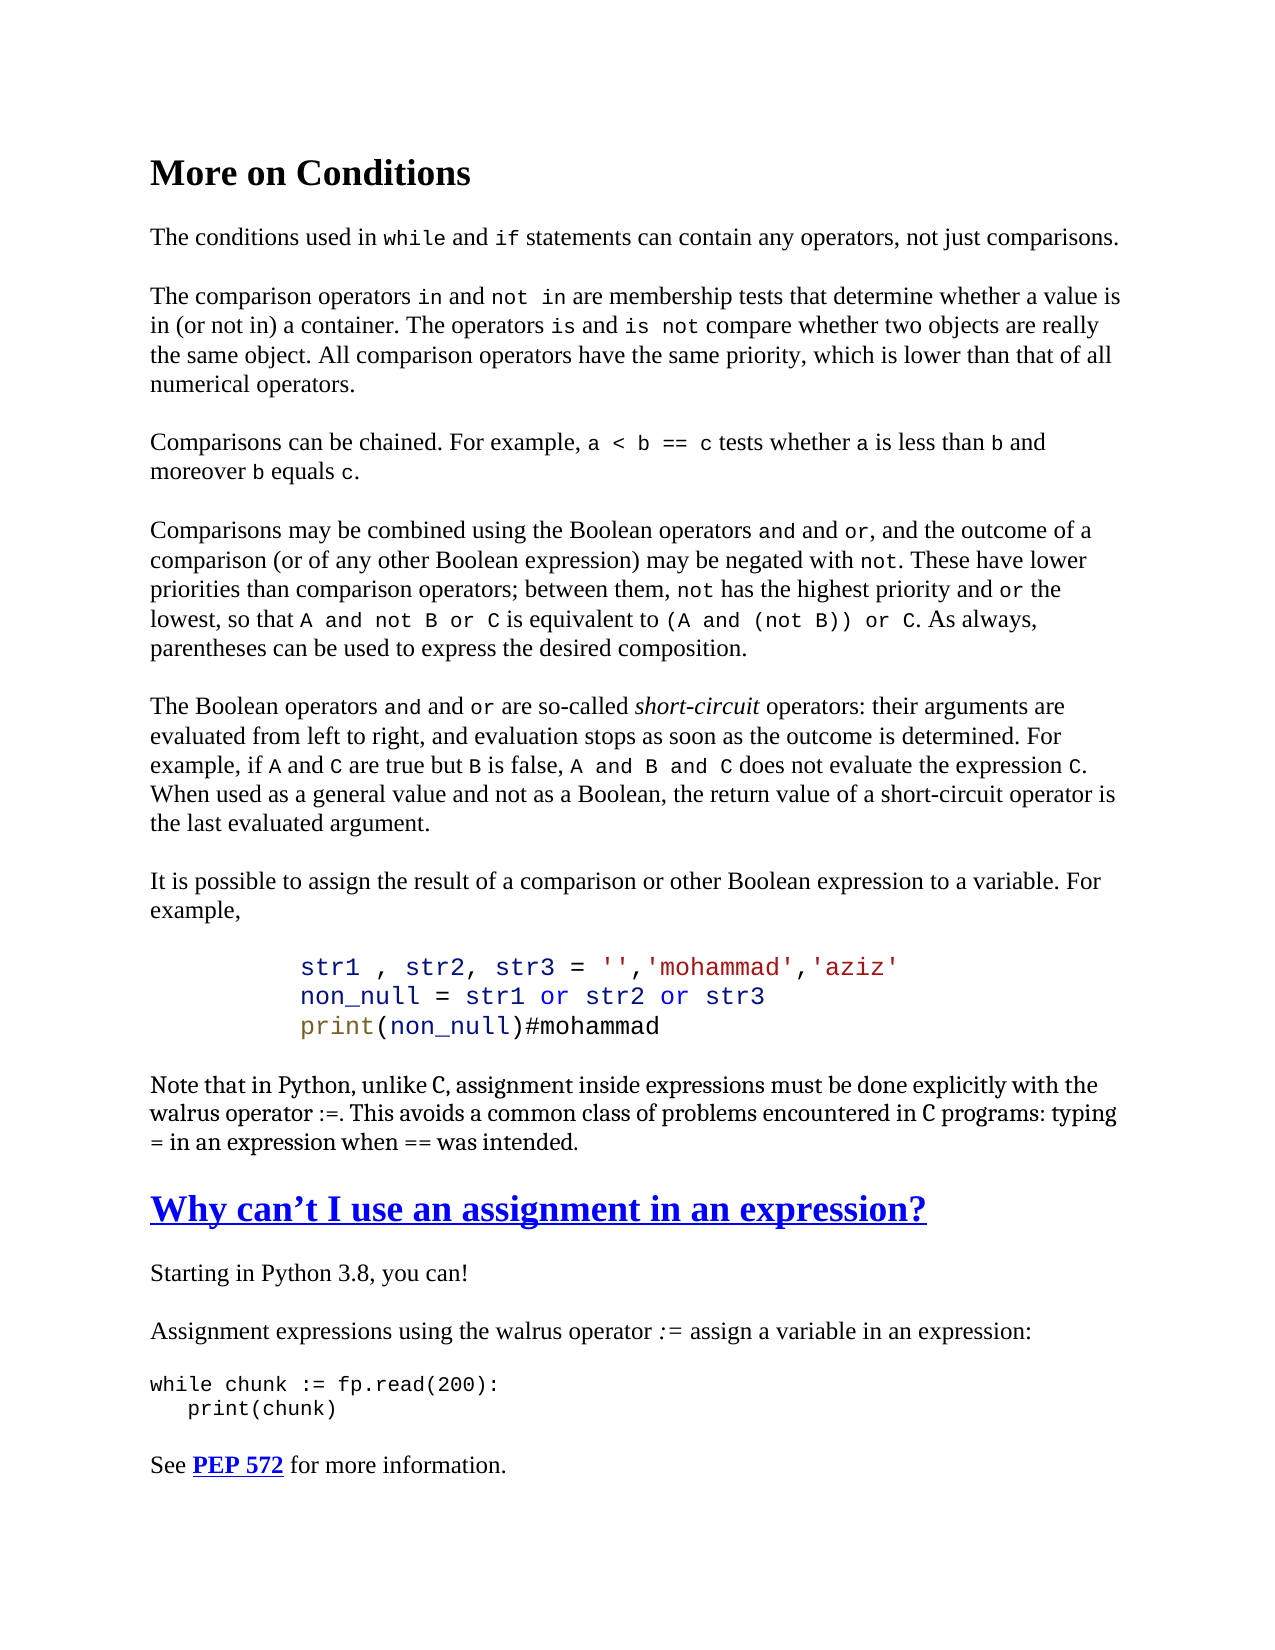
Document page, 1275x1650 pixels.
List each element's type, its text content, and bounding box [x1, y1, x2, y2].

text Comparisons can be chained. For example, a < b == c tests whether a is less than b and moreover b equals c. [150, 427, 1125, 486]
text The conditions used in while and if statements can contain any operators, not just comparisons. [150, 222, 1125, 252]
text Comparisons may be combined using the Boolean operators and and or, and the outcome of a comparison (or of any other Boolean expression) may be negated with not. These have lower priorities than comparison operators; between them, not has the highest priority and or the lowest, so that A and not B or C is equivalent to (A and (not B)) or C. As always, parentheses can be used to express the desired composition. [150, 515, 1125, 662]
subtitle More on Conditions [150, 150, 1125, 193]
text print(non_null)#mohammad [300, 1012, 1125, 1042]
text The comparison operators in and not in are membership tests that determine whether a value is in (or not in) a container. The operators is and is not compare whether two objects are really the same object. All comparison operators have the same priority, which is lower than that of all numerical operators. [150, 281, 1125, 398]
text print(chunk) [150, 1398, 1125, 1421]
text It is possible to assign the result of a comparison or other Boolean expression to a variable. For example, [150, 866, 1125, 923]
text Starting in Python 3.8, you can! [150, 1258, 1125, 1287]
text str1 , str2, str3 = '','mohammad','aziz' [300, 953, 1125, 982]
text The Boolean operators and and or are so-called short-circuit operators: their arguments are evaluated from left to right, and evaluation stops as soon as the outcome is determined. For example, if A and C are true but B is false, A and B and C does not evaluate the expression C. When used as a general value and not as a Boolean, the return value of a short-circuit operator is the last evaluated argument. [150, 691, 1125, 837]
text See PEP 572 for more information. [150, 1451, 1125, 1479]
text Note that in Python, unlike C, assignment inside expressions must be done explicitly with the walrus operator :=. This avoids a common class of problems encountered in C programs: typing = in an expression when == was intended. [150, 1071, 1125, 1157]
text Assignment expressions using the walrus operator := assign a variable in an expression: [150, 1316, 1125, 1345]
subtitle Why can’t I use an assignment in an expression? [150, 1186, 1125, 1229]
text while chunk := fp.read(200): [150, 1374, 1125, 1398]
text non_null = str1 or str2 or str3 [300, 982, 1125, 1012]
